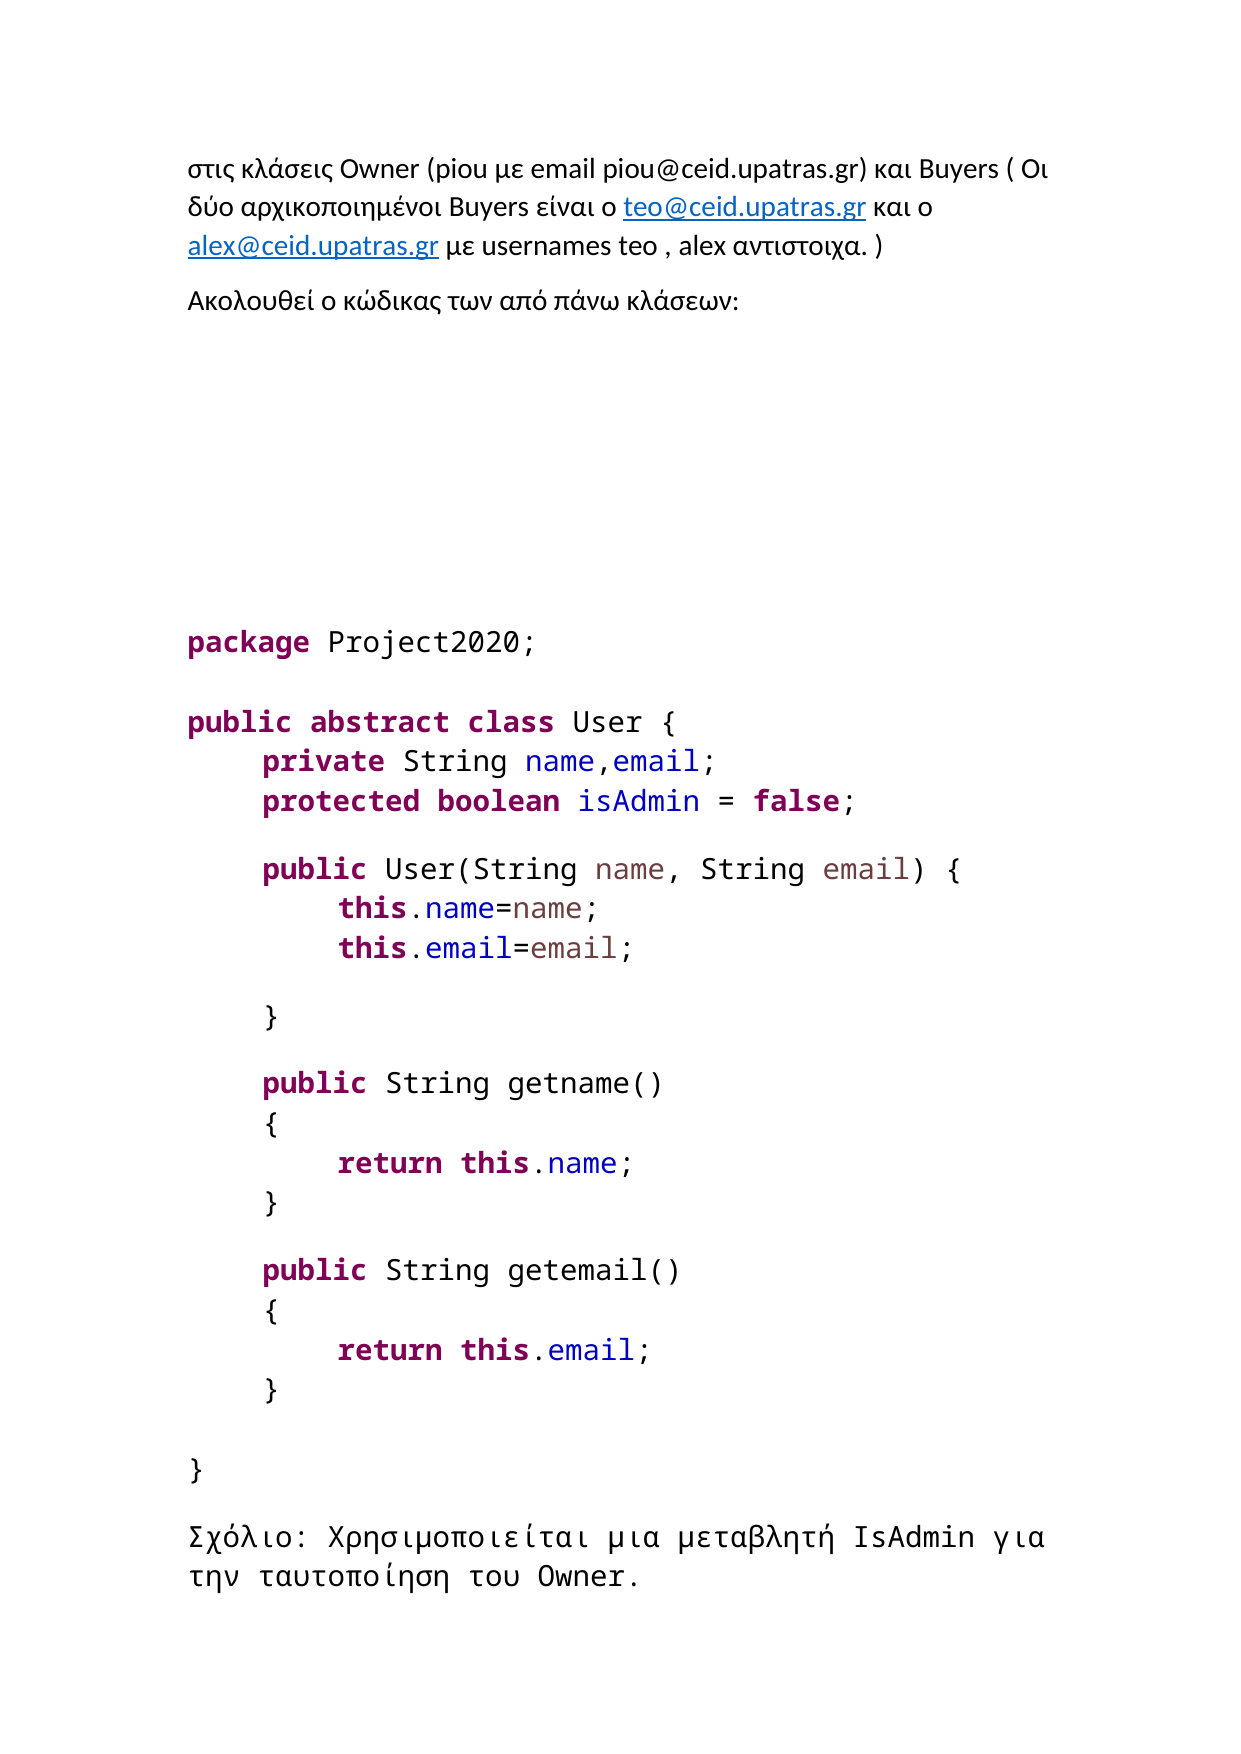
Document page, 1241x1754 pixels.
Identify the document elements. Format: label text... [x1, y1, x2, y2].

text Σχόλιο: Χρησιμοποιείται μια μεταβλητή IsAdmin για την ταυτοποίηση του Owner. [187, 1516, 1053, 1595]
text { [187, 1102, 1053, 1142]
text Ακολουθεί ο κώδικας των από πάνω κλάσεων: [187, 282, 1053, 318]
text this.name=name; [187, 888, 1053, 927]
text public abstract class User { [187, 701, 1053, 741]
text private String name,email; [187, 741, 1053, 780]
text protected boolean isAdmin = false; [187, 780, 1053, 820]
text { [187, 1289, 1053, 1329]
text return this.email; [187, 1329, 1053, 1368]
text public String getemail() [187, 1249, 1053, 1289]
text public User(String name, String email) { [187, 848, 1053, 888]
text public String getname() [187, 1063, 1053, 1102]
text } [187, 995, 1053, 1035]
text package Project2020; [187, 621, 1053, 661]
text return this.name; [187, 1142, 1053, 1182]
text } [187, 1182, 1053, 1221]
text } [187, 1448, 1053, 1488]
text this.email=email; [187, 927, 1053, 967]
text } [187, 1368, 1053, 1408]
